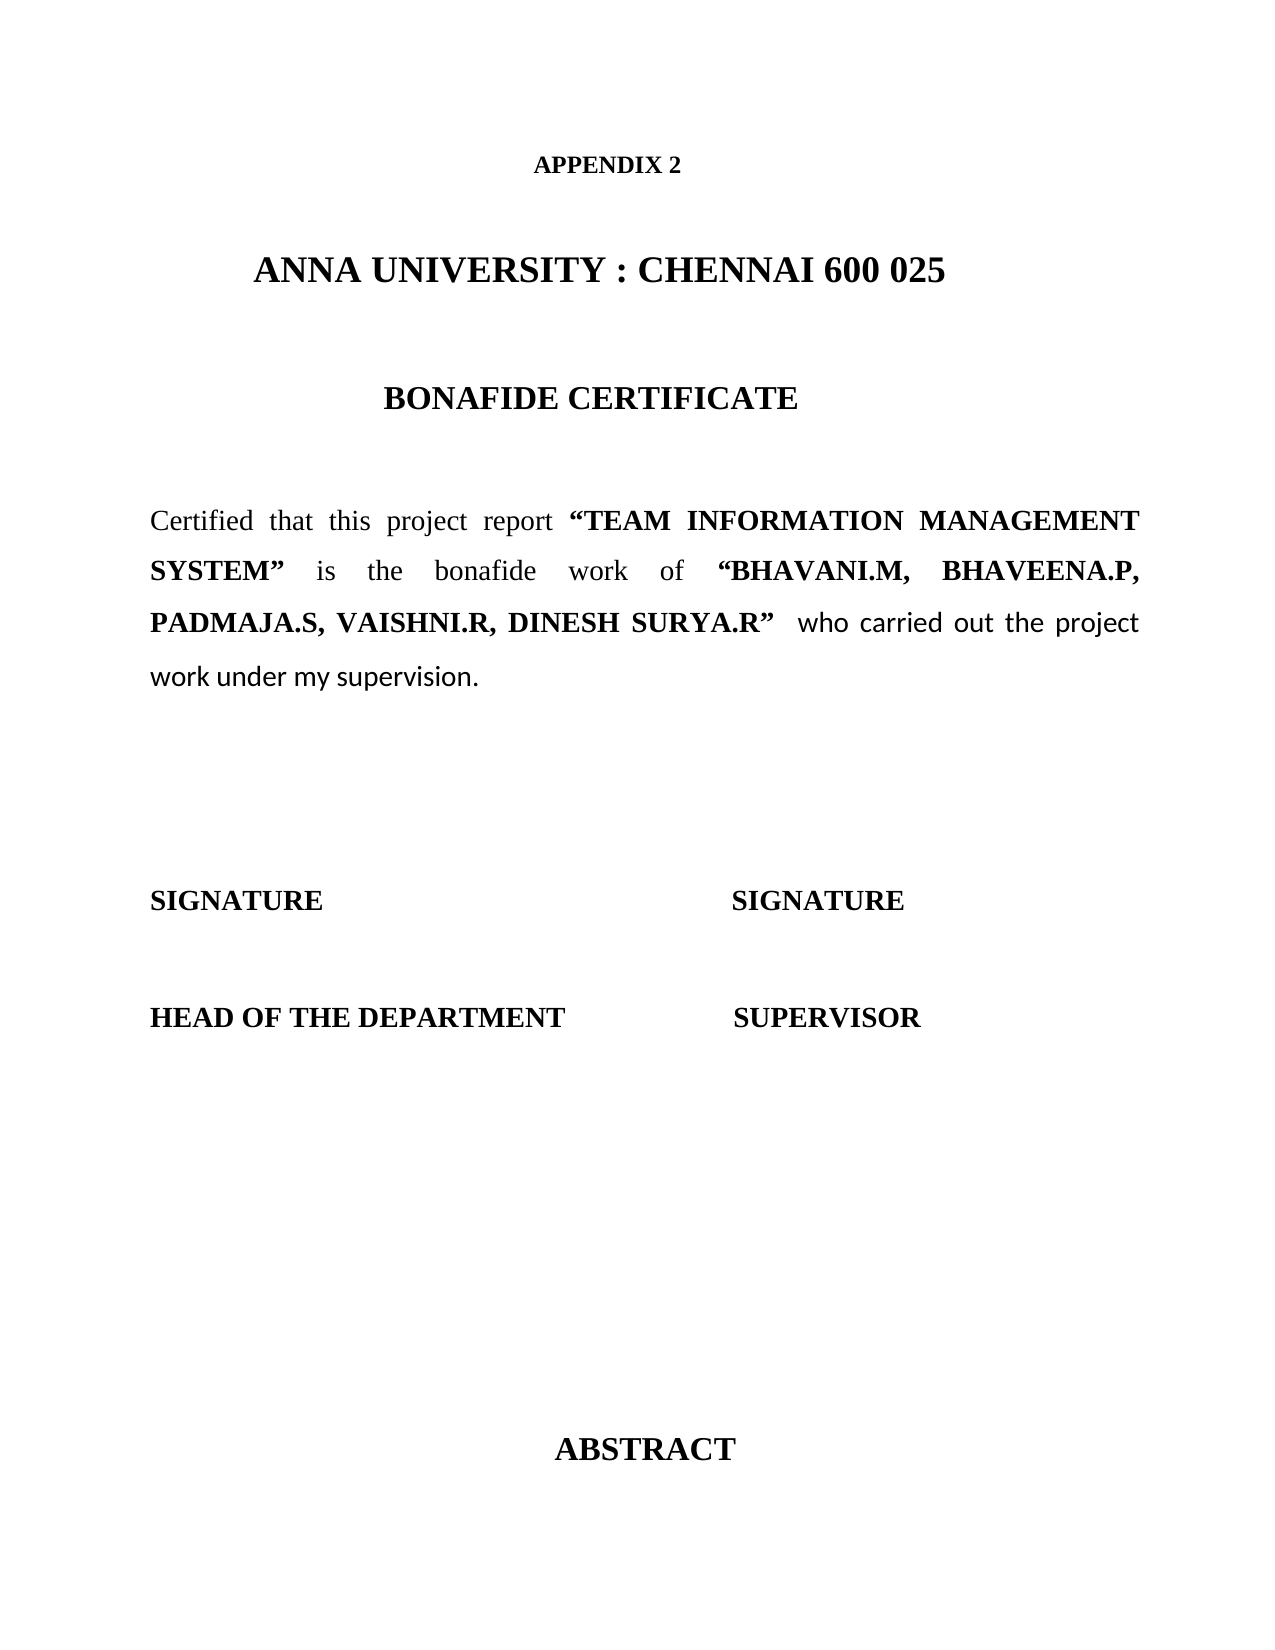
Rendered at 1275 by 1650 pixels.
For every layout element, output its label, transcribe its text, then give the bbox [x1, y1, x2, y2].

text Certified that this project report “TEAM INFORMATION MANAGEMENT SYSTEM” is the bonafide work of “BHAVANI.M, BHAVEENA.P, PADMAJA.S, VAISHNI.R, DINESH SURYA.R” who carried out the project work under my supervision. [150, 503, 1140, 693]
text HEAD OF THE DEPARTMENT SUPERVISOR [150, 1000, 1140, 1034]
subtitle ABSTRACT [150, 1429, 1140, 1467]
text APPENDIX 2 [150, 150, 1140, 179]
text ANNA UNIVERSITY : CHENNAI 600 025 [150, 247, 1140, 291]
text BONAFIDE CERTIFICATE [150, 378, 1140, 416]
text SIGNATURE SIGNATURE [150, 883, 1140, 916]
